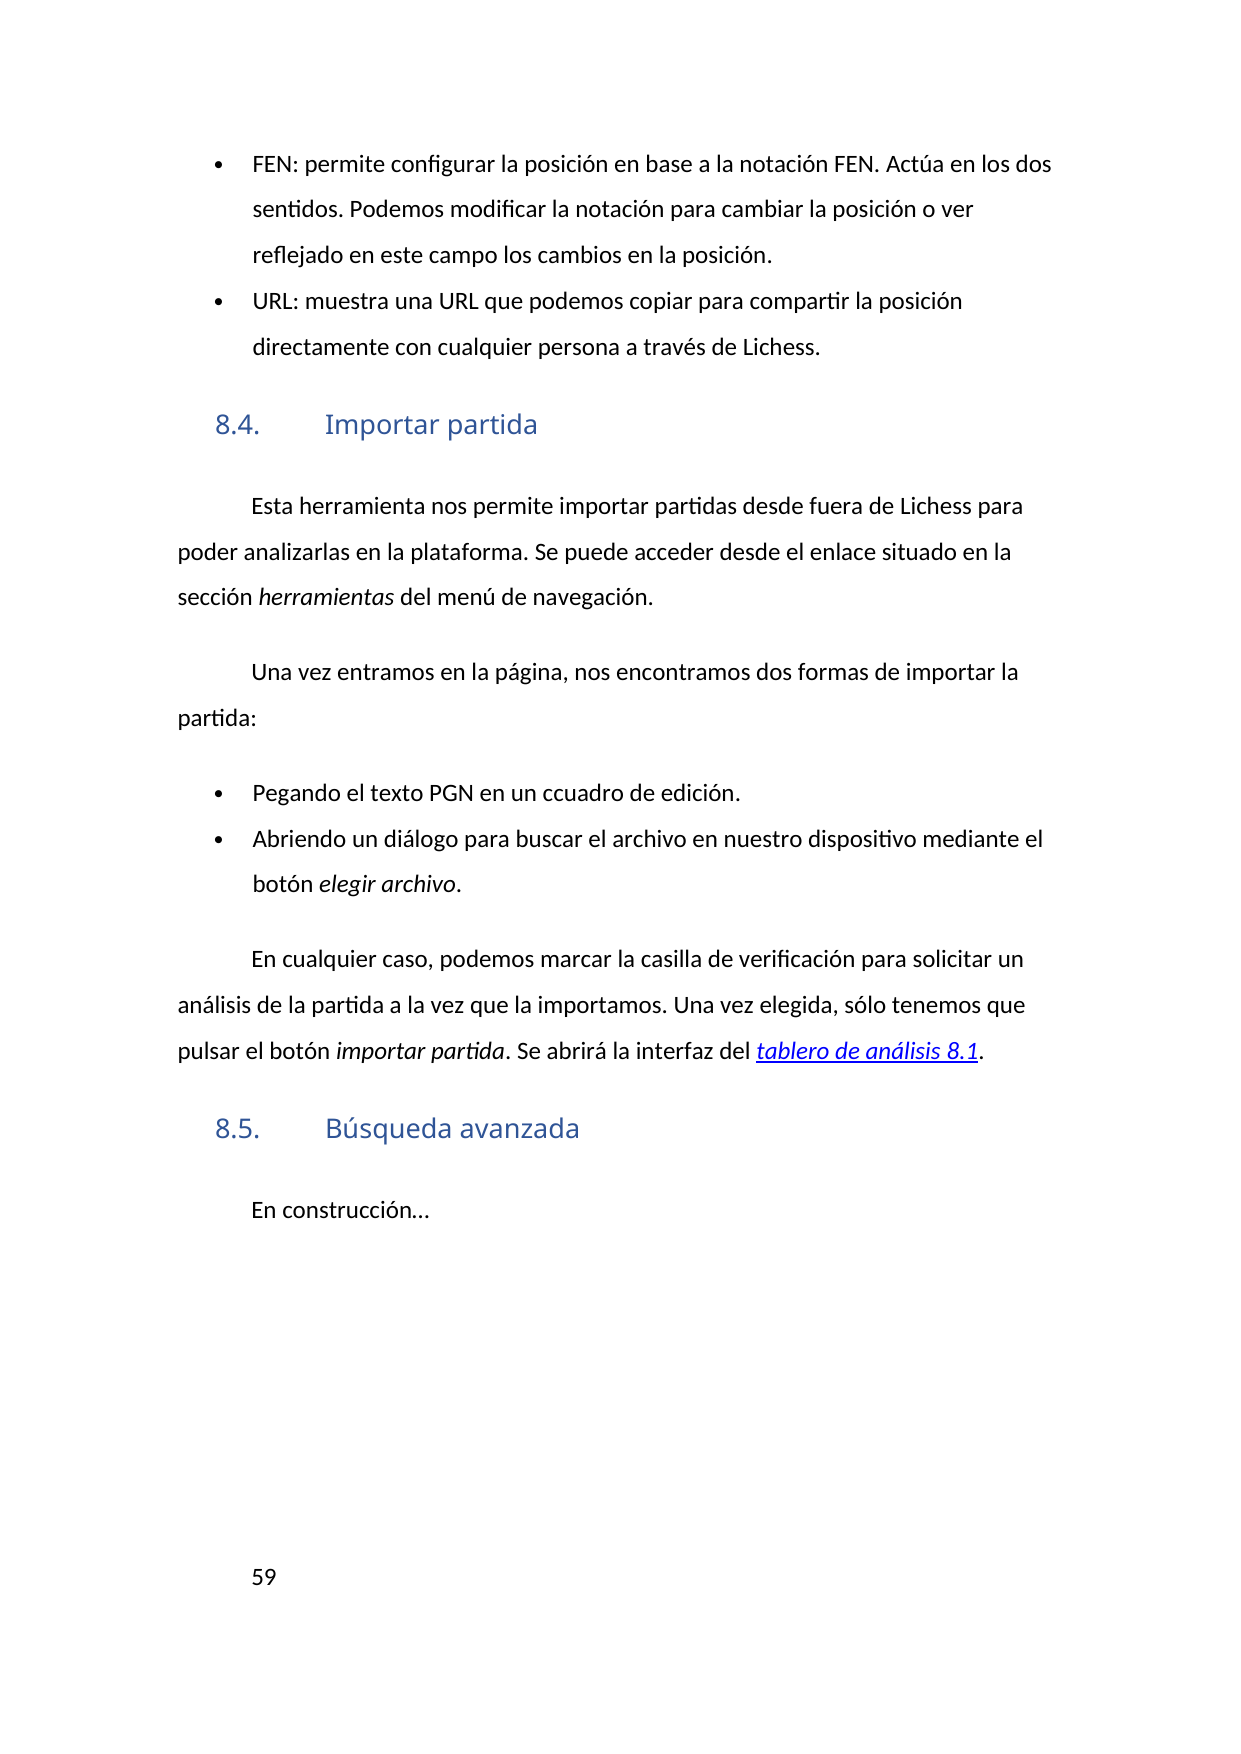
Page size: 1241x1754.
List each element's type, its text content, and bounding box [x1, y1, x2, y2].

list Abriendo un diálogo para buscar el archivo en nuestro dispositivo mediante el botón elegir archivo. [215, 823, 1063, 899]
text En cualquier caso, podemos marcar la casilla de verificación para solicitar un análisis de la partida a la vez que la importamos. Una vez elegida, sólo tenemos que pulsar el botón importar partida. Se abrirá la interfaz del tablero de análisis 8.1. [177, 943, 1063, 1065]
list Pegando el texto PGN en un ccuadro de edición. [215, 777, 1063, 807]
text En construcción… [177, 1194, 1063, 1225]
subtitle Importar partida [215, 406, 1063, 442]
text Esta herramienta nos permite importar partidas desde fuera de Lichess para poder analizarlas en la plataforma. Se puede acceder desde el enlace situado en la sección herramientas del menú de navegación. [177, 490, 1063, 612]
text Una vez entramos en la página, nos encontramos dos formas de importar la partida: [177, 656, 1063, 733]
list FEN: permite configurar la posición en base a la notación FEN. Actúa en los dos sentidos. Podemos modificar la notación para cambiar la posición o ver reflejado en este campo los cambios en la posición. [215, 148, 1063, 270]
subtitle Búsqueda avanzada [215, 1110, 1063, 1147]
list URL: muestra una URL que podemos copiar para compartir la posición directamente con cualquier persona a través de Lichess. [215, 285, 1063, 361]
